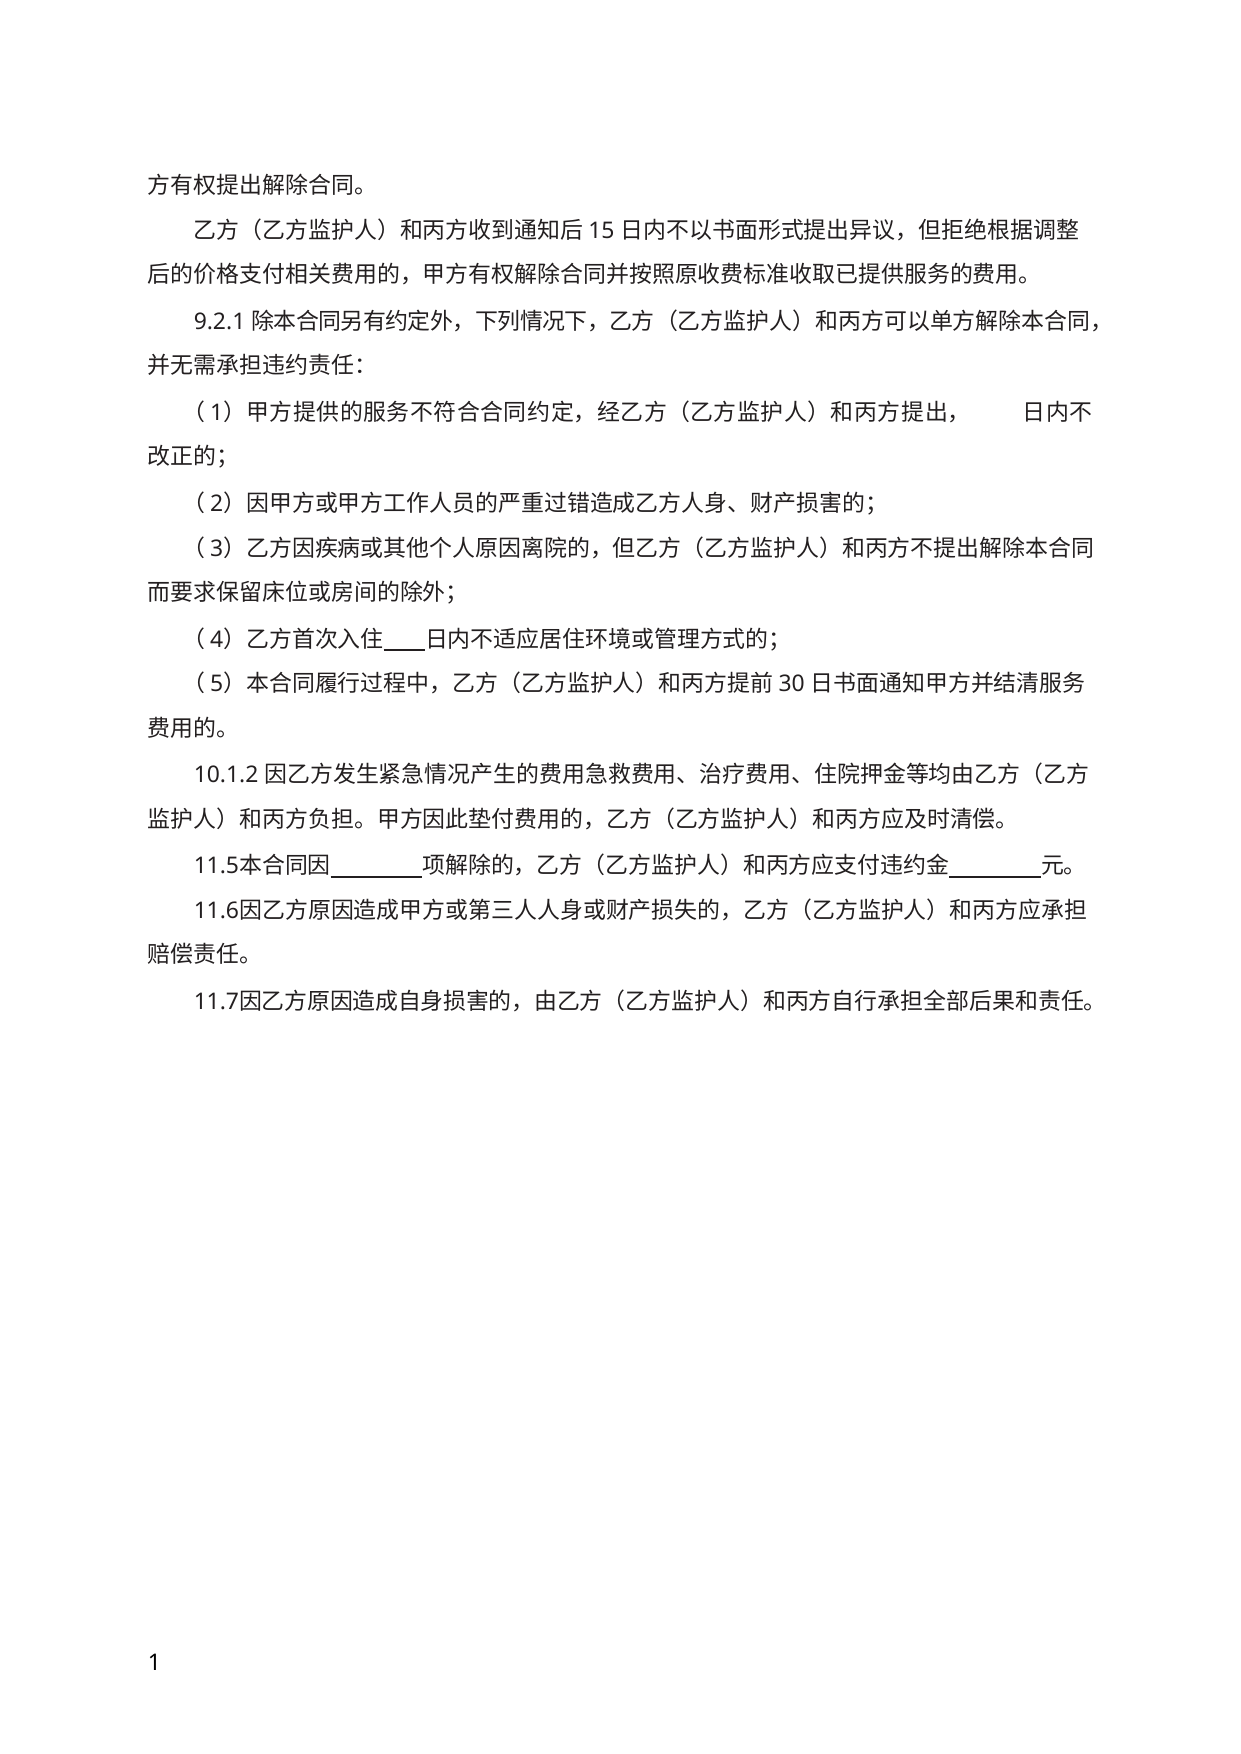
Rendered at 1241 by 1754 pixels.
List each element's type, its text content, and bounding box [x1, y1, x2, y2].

text 方有权提出解除合同。 [148, 167, 1115, 200]
text （ 5）本合同履行过程中，乙方（乙方监护人）和丙方提前 30 日书面通知甲方并结清服务费用的。 [148, 665, 1093, 743]
text （ 3）乙方因疾病或其他个人原因离院的，但乙方（乙方监护人）和丙方不提出解除本合同而要求保留床位或房间的除外； [148, 529, 1094, 607]
text 9.2.1 除本合同另有约定外，下列情况下，乙方（乙方监护人）和丙方可以单方解除本合同， 并无需承担违约责任： [148, 303, 1115, 380]
text 乙方（乙方监护人）和丙方收到通知后 15 日内不以书面形式提出异议，但拒绝根据调整后的价格支付相关费用的，甲方有权解除合同并按照原收费标准收取已提供服务的费用。 [148, 212, 1093, 289]
list 因乙方原因造成甲方或第三人人身或财产损失的，乙方（乙方监护人）和丙方应承担赔偿责任。 [148, 892, 1093, 969]
list 本合同因 项解除的，乙方（乙方监护人）和丙方应支付违约金 元。 [148, 847, 1115, 881]
text （ 2）因甲方或甲方工作人员的严重过错造成乙方人身、财产损害的； [182, 485, 1115, 518]
text （ 1）甲方提供的服务不符合合同约定，经乙方（乙方监护人）和丙方提出， 日内不改正的； [148, 394, 1093, 471]
list 因乙方原因造成自身损害的，由乙方（乙方监护人）和丙方自行承担全部后果和责任。 [193, 983, 1115, 1016]
text （ 4）乙方首次入住 日内不适应居住环境或管理方式的； [182, 620, 1115, 654]
text 10.1.2 因乙方发生紧急情况产生的费用急救费用、治疗费用、住院押金等均由乙方（乙方监护人）和丙方负担。甲方因此垫付费用的，乙方（乙方监护人）和丙方应及时清偿。 [148, 756, 1093, 834]
